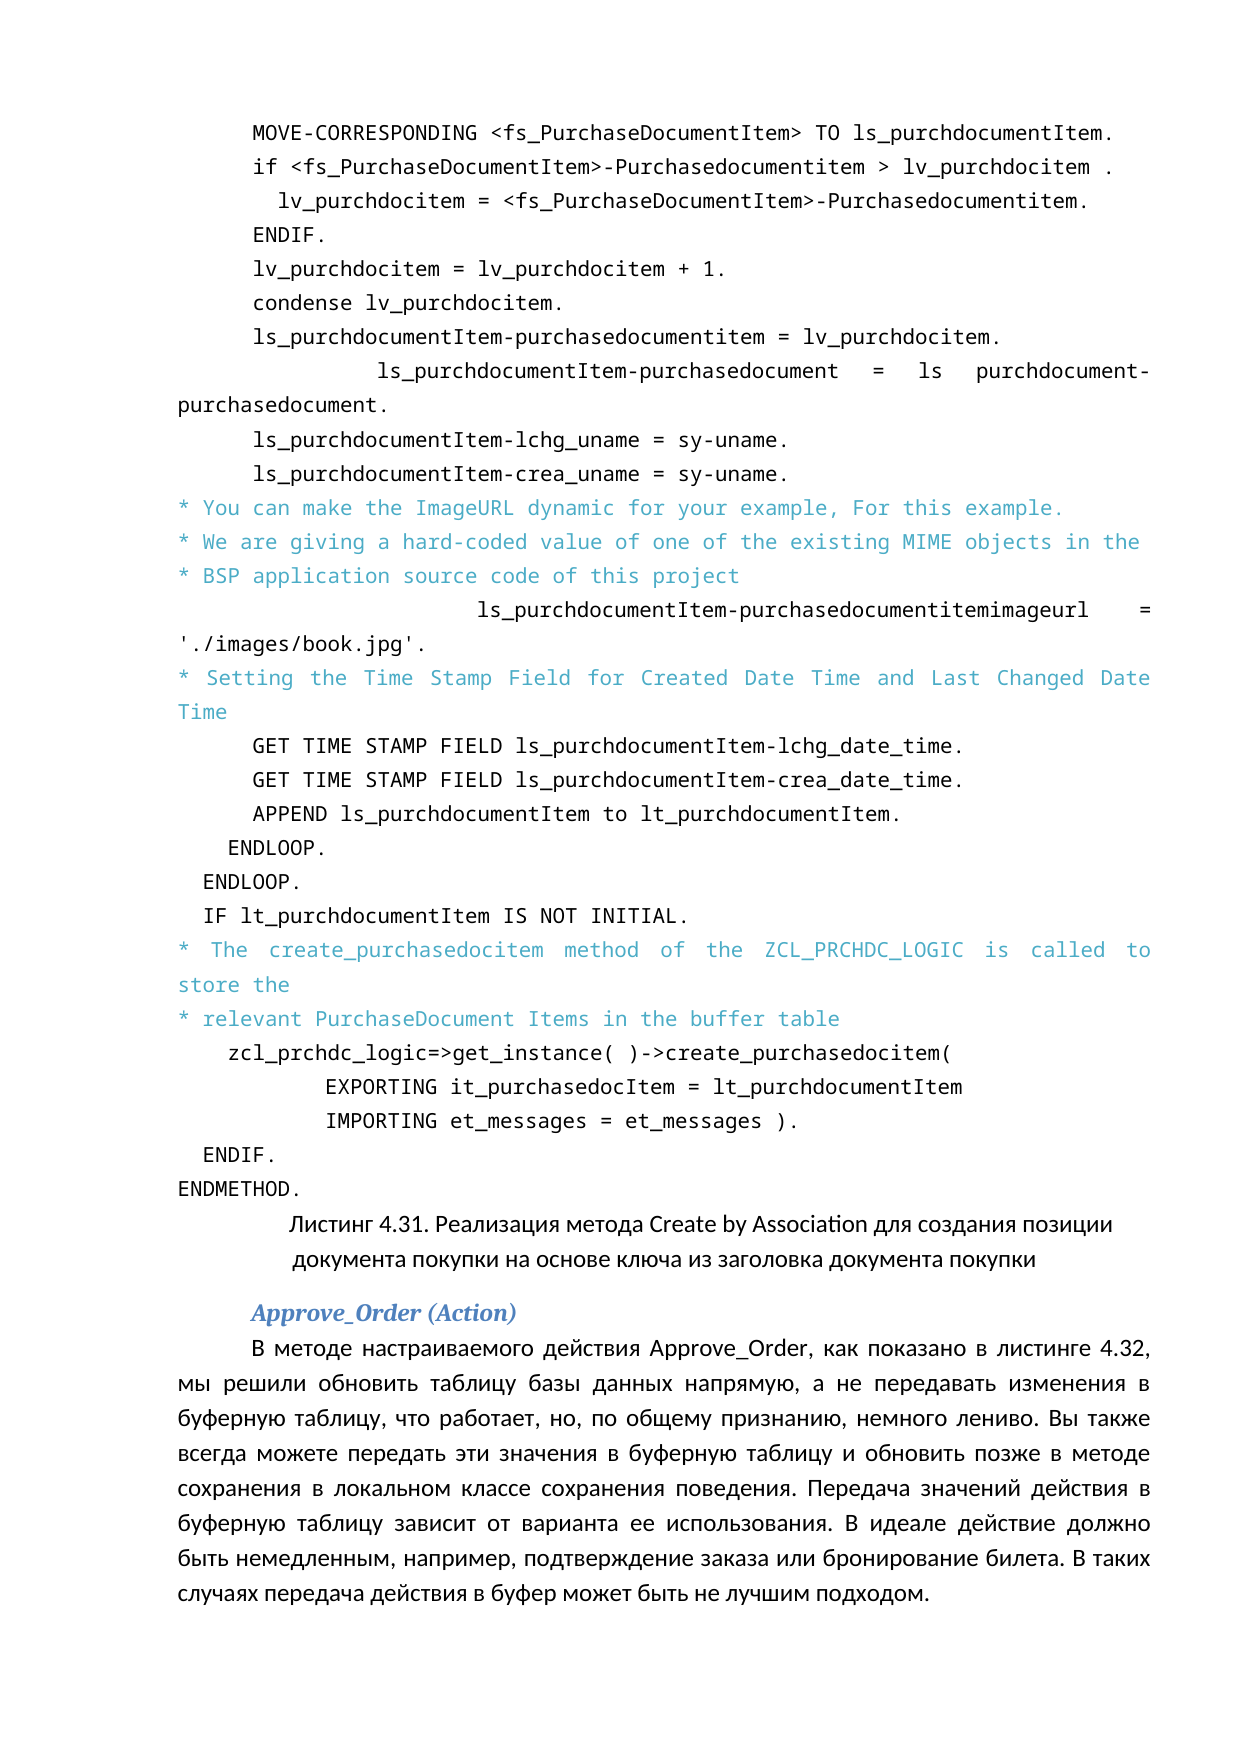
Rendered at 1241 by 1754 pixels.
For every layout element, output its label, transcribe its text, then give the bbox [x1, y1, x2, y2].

text ENDLOOP. [177, 867, 1152, 896]
text ls_purchdocumentItem-purchasedocumentitem = lv_purchdocitem. [177, 322, 1152, 351]
text ls_purchdocumentItem-lchg_uname = sy-uname. [177, 425, 1152, 453]
text IMPORTING et_messages = et_messages ). [251, 1106, 1152, 1134]
text ls_purchdocumentItem-purchasedocument = ls purchdocument-purchasedocument. [177, 357, 1152, 419]
text * Setting the Time Stamp Field for Created Date Time and Last Changed Date Time [177, 663, 1152, 726]
text ENDMETHOD. [177, 1174, 1152, 1202]
text GET TIME STAMP FIELD ls_purchdocumentItem-lchg_date_time. [177, 731, 1152, 760]
text ls_purchdocumentItem-crea_uname = sy-uname. [177, 459, 1152, 487]
text * You can make the ImageURL dynamic for your example, For this example. [177, 493, 1152, 521]
text Листинг 4.31. Реализация метода Create by Association для создания позиции документа покупки на основе ключа из заголовка документа покупки [177, 1208, 1152, 1274]
text * We are giving a hard-coded value of one of the existing MIME objects in the [177, 527, 1152, 555]
text * relevant PurchaseDocument Items in the buffer table [177, 1004, 1152, 1032]
text zcl_prchdc_logic=>get_instance( )->create_purchasedocitem( [177, 1038, 1152, 1066]
text condense lv_purchdocitem. [177, 288, 1152, 317]
text GET TIME STAMP FIELD ls_purchdocumentItem-crea_date_time. [177, 765, 1152, 794]
text ENDIF. [177, 1140, 1152, 1168]
text ENDLOOP. [177, 833, 1152, 862]
text APPEND ls_purchdocumentItem to lt_purchdocumentItem. [177, 799, 1152, 828]
text В методе настраиваемого действия Approve_Order, как показано в листинге 4.32, мы решили обновить таблицу базы данных напрямую, а не передавать изменения в буферную таблицу, что работает, но, по общему признанию, немного лениво. Вы также всегда можете передать эти значения в буферную таблицу и обновить позже в методе сохранения в локальном классе сохранения поведения. Передача значений действия в буферную таблицу зависит от варианта ее использования. В идеале действие должно быть немедленным, например, подтверждение заказа или бронирование билета. В таких случаях передача действия в буфер может быть не лучшим подходом. [177, 1332, 1152, 1607]
text IF lt_purchdocumentItem IS NOT INITIAL. [177, 902, 1152, 930]
text lv_purchdocitem = lv_purchdocitem + 1. [177, 254, 1152, 283]
text if <fs_PurchaseDocumentItem>-Purchasedocumentitem > lv_purchdocitem . [177, 152, 1152, 181]
subtitle Approve_Order (Action) [177, 1299, 1152, 1328]
text * The create_purchasedocitem method of the ZCL_PRCHDC_LOGIC is called to store the [177, 936, 1152, 998]
text EXPORTING it_purchasedocItem = lt_purchdocumentItem [251, 1072, 1152, 1100]
text ls_purchdocumentItem-purchasedocumentitemimageurl = './images/book.jpg'. [177, 595, 1152, 657]
text lv_purchdocitem = <fs_PurchaseDocumentItem>-Purchasedocumentitem. [177, 186, 1152, 215]
text MOVE-CORRESPONDING <fs_PurchaseDocumentItem> TO ls_purchdocumentItem. [177, 118, 1152, 147]
text * BSP application source code of this project [177, 561, 1152, 589]
text ENDIF. [177, 220, 1152, 249]
